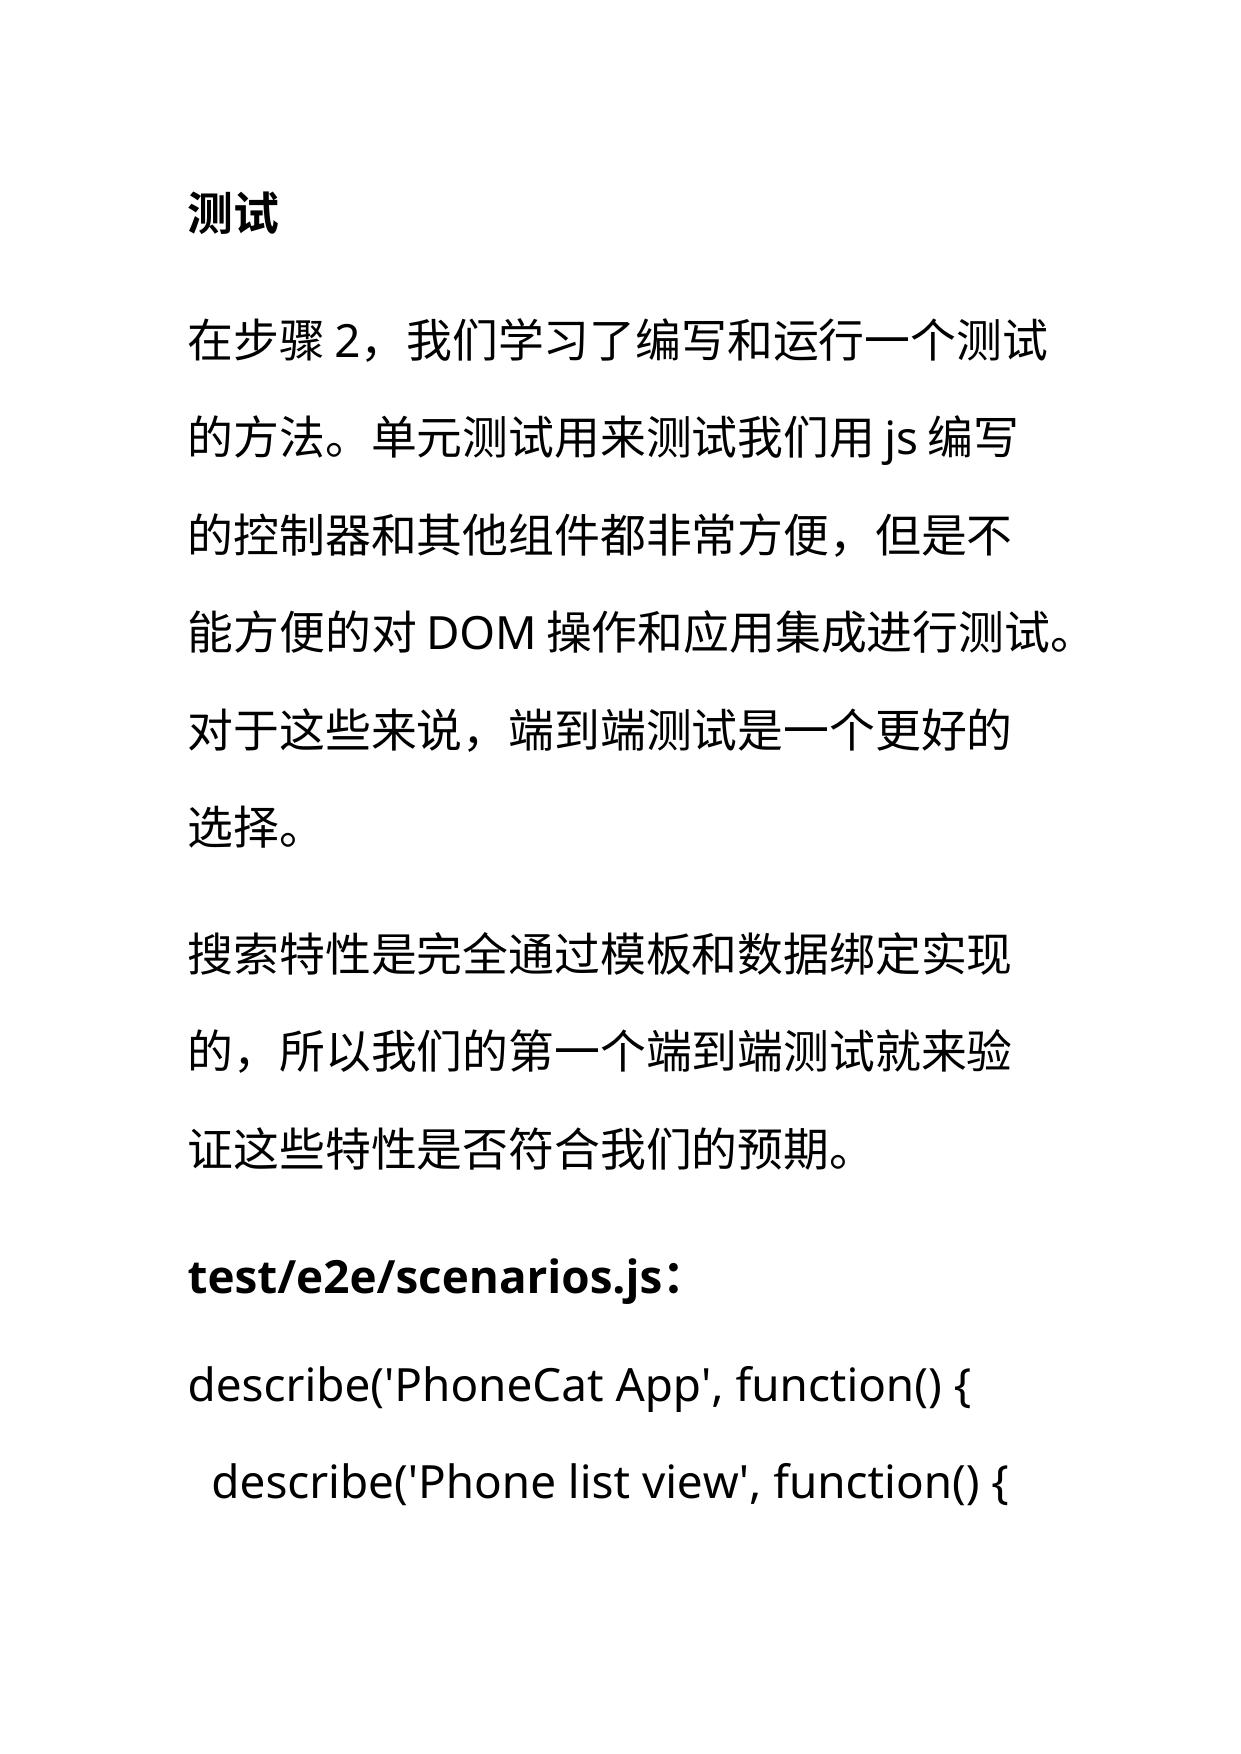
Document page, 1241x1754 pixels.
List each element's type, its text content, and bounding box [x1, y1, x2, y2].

text 测试 [187, 162, 1053, 259]
text 在步骤2，我们学习了编写和运行一个测试的方法。单元测试用来测试我们用js编写的控制器和其他组件都非常方便，但是不能方便的对DOM操作和应用集成进行测试。对于这些来说，端到端测试是一个更好的选择。 [187, 289, 1053, 874]
text test/e2e/scenarios.js： [187, 1224, 1053, 1322]
text 搜索特性是完全通过模板和数据绑定实现的，所以我们的第一个端到端测试就来验证这些特性是否符合我们的预期。 [187, 903, 1053, 1195]
text describe('Phone list view', function() { [187, 1449, 1053, 1514]
text describe('PhoneCat App', function() { [187, 1351, 1053, 1416]
